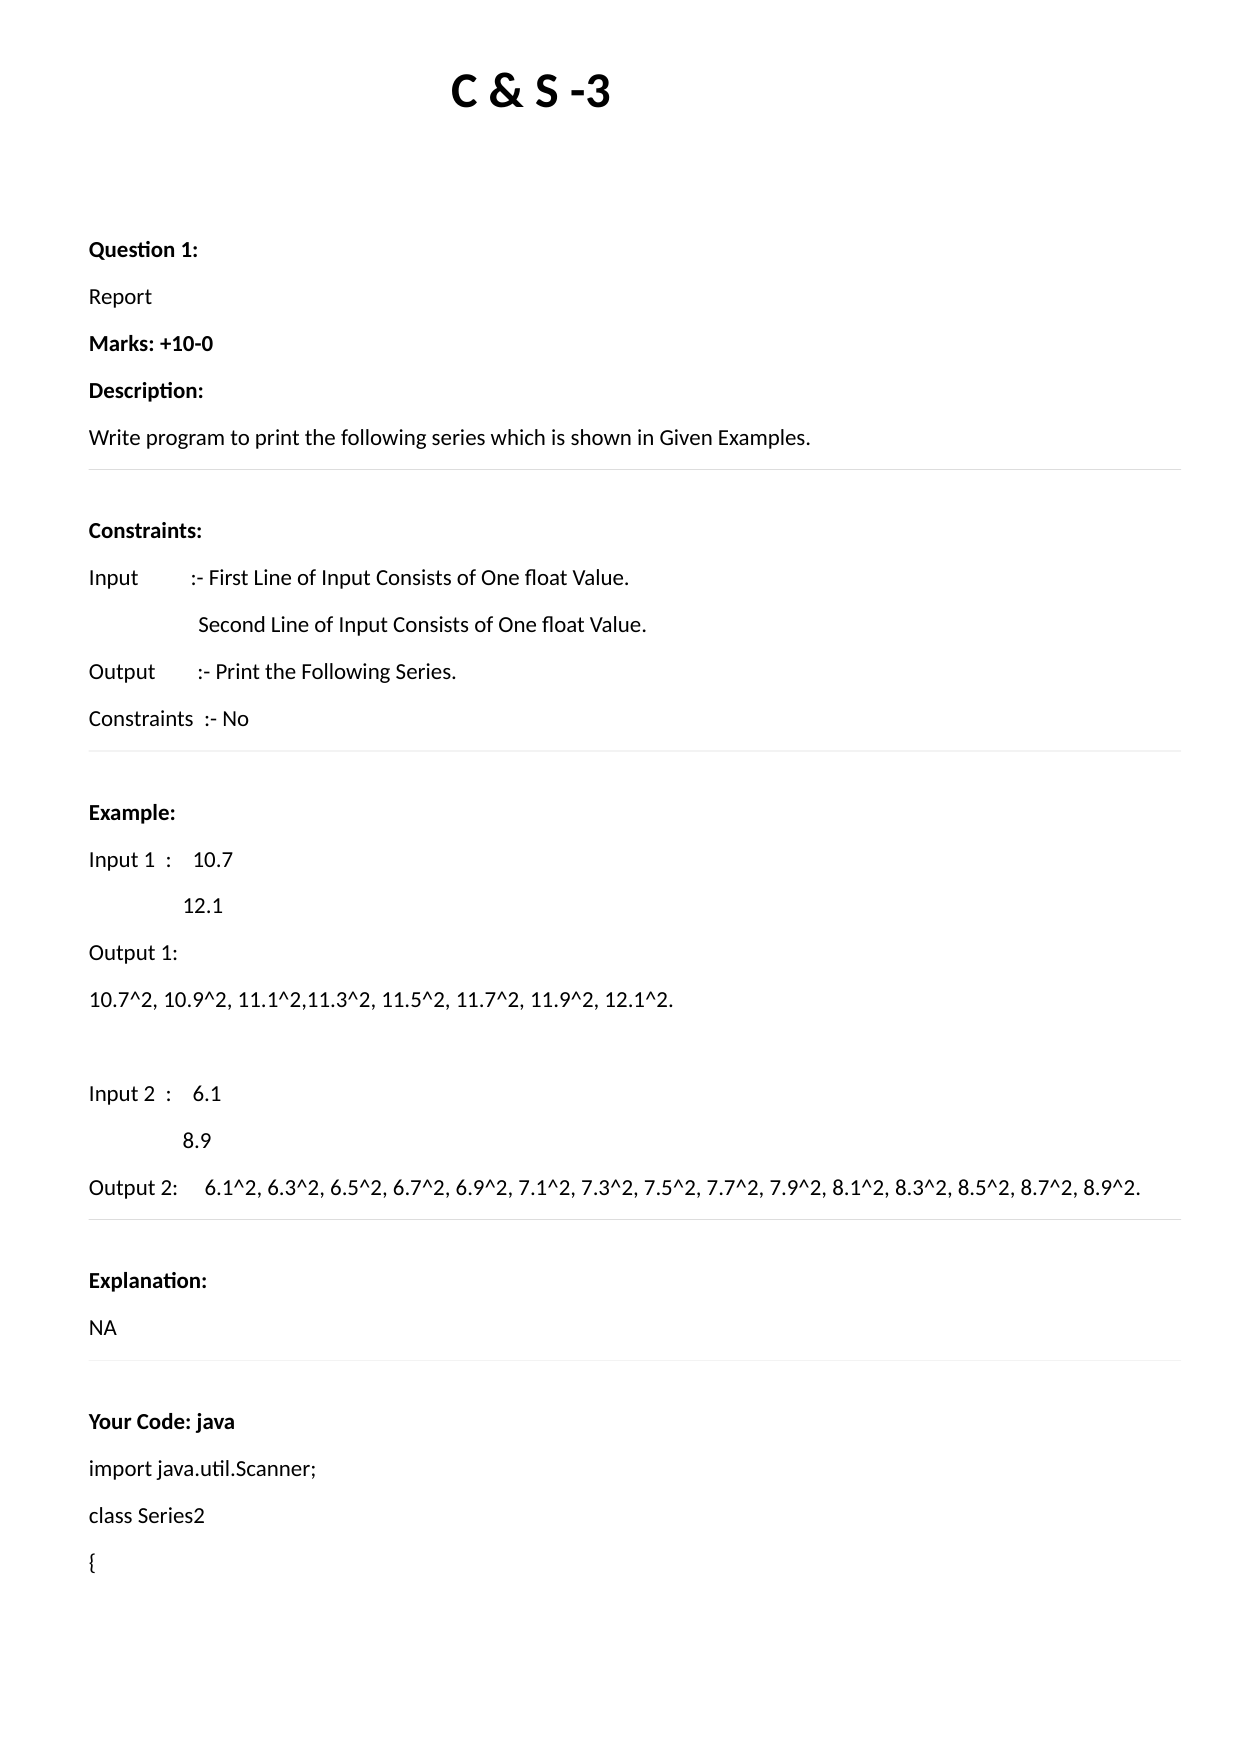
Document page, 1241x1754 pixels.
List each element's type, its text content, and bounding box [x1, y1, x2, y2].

text Description: [89, 376, 1181, 404]
text Explanation: [89, 1267, 1181, 1294]
text Question 1: [89, 235, 1181, 263]
text 10.7^2, 10.9^2, 11.1^2,11.3^2, 11.5^2, 11.7^2, 11.9^2, 12.1^2. [89, 985, 1181, 1013]
text Output 1: [89, 938, 1181, 966]
text Marks: +10-0 [89, 329, 1181, 357]
text Your Code: java [89, 1407, 1181, 1435]
text Report [89, 282, 1181, 310]
text { [89, 1548, 1181, 1576]
text 8.9 [89, 1126, 1181, 1154]
text NA [89, 1313, 1181, 1341]
text 12.1 [89, 892, 1181, 919]
text Input 2 : 6.1 [89, 1079, 1181, 1107]
text Example: [89, 798, 1181, 826]
text class Series2 [89, 1501, 1181, 1529]
text import java.util.Scanner; [89, 1454, 1181, 1482]
text Write program to print the following series which is shown in Given Examples. [89, 423, 1181, 451]
text Input 1 : 10.7 [89, 845, 1181, 873]
text Constraints: [89, 517, 1181, 544]
text Constraints :- No [89, 704, 1181, 732]
text Second Line of Input Consists of One float Value. [89, 610, 1181, 638]
text Output 2: 6.1^2, 6.3^2, 6.5^2, 6.7^2, 6.9^2, 7.1^2, 7.3^2, 7.5^2, 7.7^2, 7.9^2, 8.1^2, 8.3^2, 8.5^2, 8.7^2, 8.9^2. [89, 1173, 1181, 1201]
text C & S -3 [89, 59, 1181, 120]
text Input :- First Line of Input Consists of One float Value. [89, 563, 1181, 591]
text Output :- Print the Following Series. [89, 657, 1181, 685]
